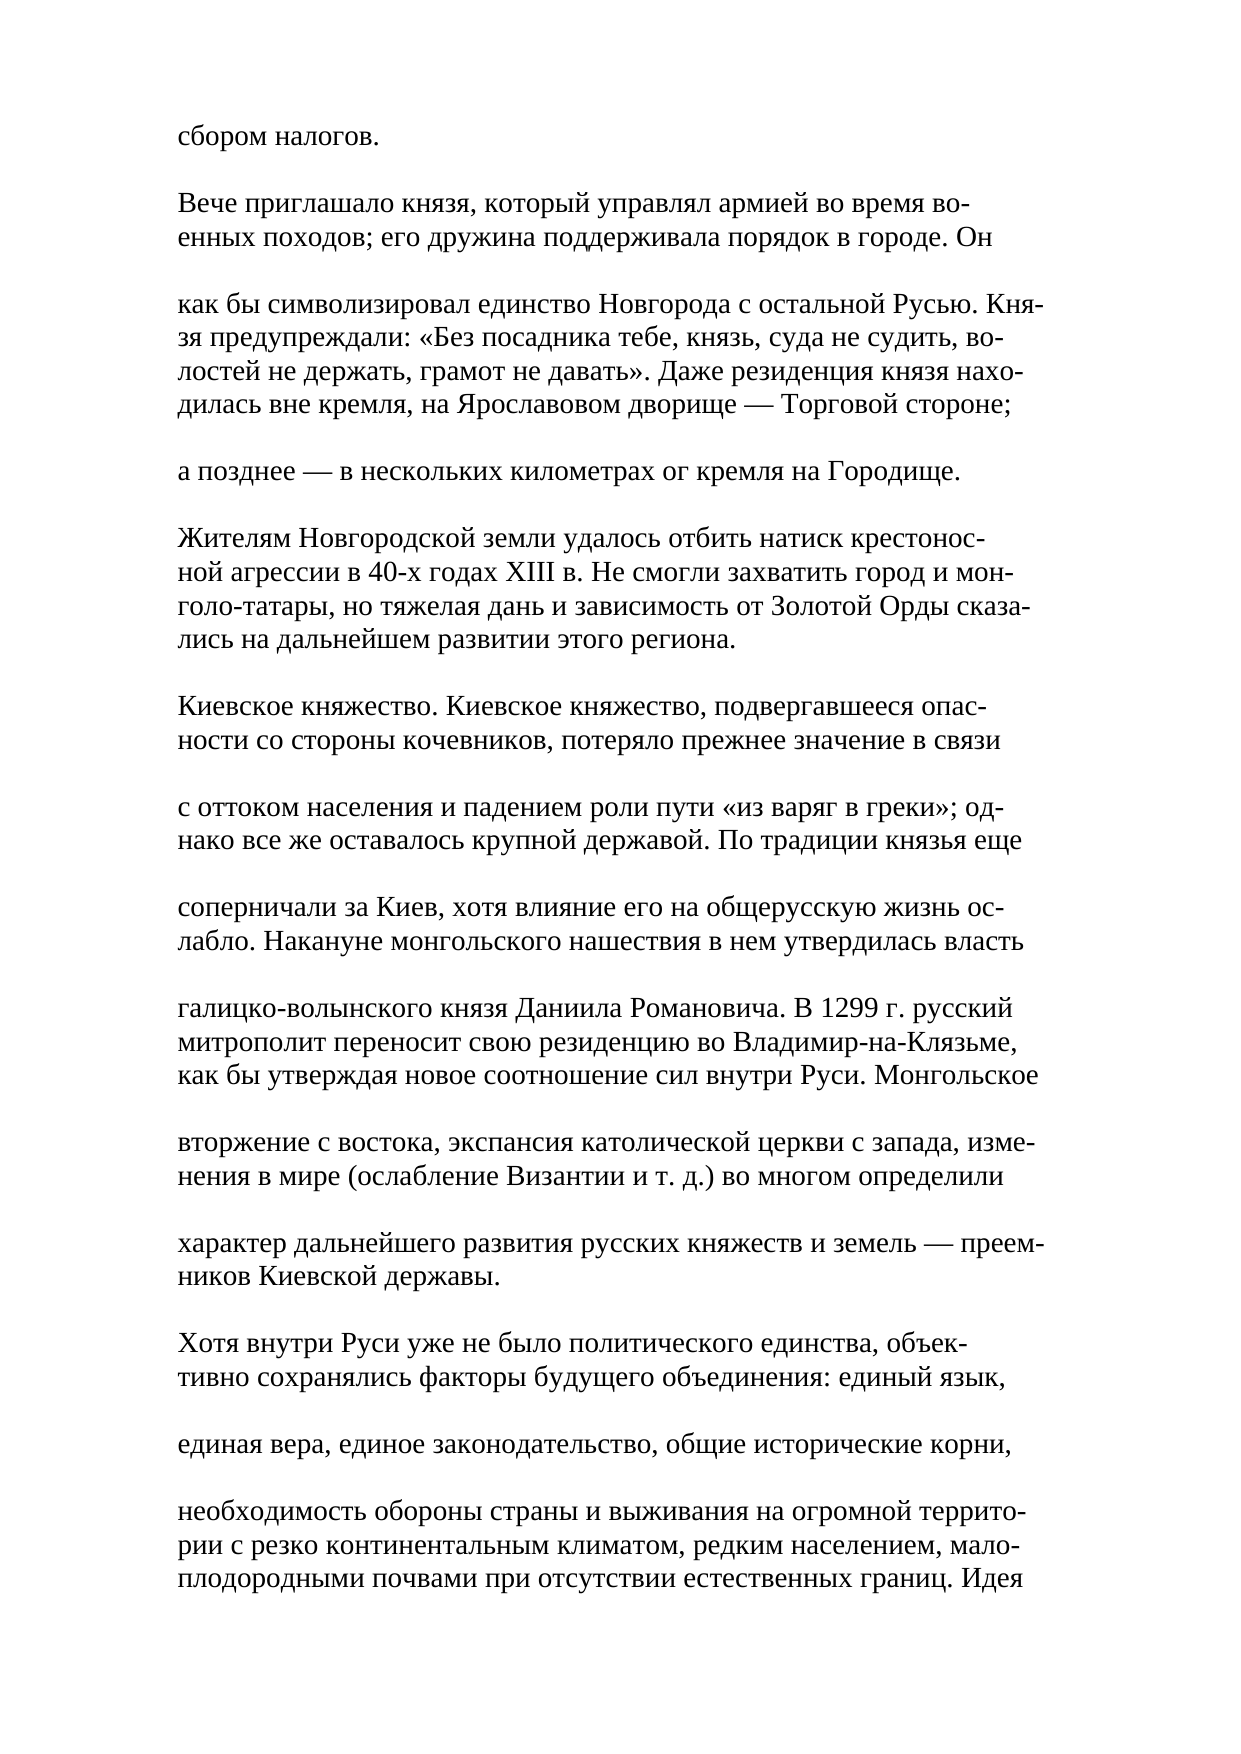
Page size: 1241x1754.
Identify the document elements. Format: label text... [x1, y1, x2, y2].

text Киевское княжество. Киевское княжество, подвергавшееся опас- [177, 688, 1152, 722]
text необходимость обороны страны и выживания на огромной террито- [177, 1493, 1152, 1527]
text нако все же оставалось крупной державой. По традиции князья еще [177, 822, 1152, 856]
text ной агрессии в 40-х годах XIII в. Не смогли захватить город и мон- [177, 554, 1152, 588]
text вторжение с востока, экспансия католической церкви с запада, изме- [177, 1124, 1152, 1158]
text плодородными почвами при отсутствии естественных границ. Идея [177, 1560, 1152, 1594]
text а позднее — в нескольких километрах ог кремля на Городище. [177, 453, 1152, 487]
text рии с резко континентальным климатом, редким населением, мало- [177, 1527, 1152, 1560]
text характер дальнейшего развития русских княжеств и земель — преем- [177, 1225, 1152, 1258]
text нения в мире (ослабление Византии и т. д.) во многом определили [177, 1158, 1152, 1191]
text лабло. Накануне монгольского нашествия в нем утвердилась власть [177, 923, 1152, 957]
text дилась вне кремля, на Ярославовом дворище — Торговой стороне; [177, 386, 1152, 420]
text лостей не держать, грамот не давать». Даже резиденция князя нахо- [177, 353, 1152, 386]
text сбором налогов. [177, 118, 1152, 152]
text единая вера, единое законодательство, общие исторические корни, [177, 1426, 1152, 1460]
text тивно сохранялись факторы будущего объединения: единый язык, [177, 1359, 1152, 1393]
text ников Киевской державы. [177, 1258, 1152, 1292]
text соперничали за Киев, хотя влияние его на общерусскую жизнь ос- [177, 889, 1152, 923]
text голо-татары, но тяжелая дань и зависимость от Золотой Орды сказа- [177, 588, 1152, 621]
text галицко-волынского князя Даниила Романовича. В 1299 г. русский [177, 990, 1152, 1024]
text митрополит переносит свою резиденцию во Владимир-на-Клязьме, [177, 1024, 1152, 1057]
text как бы символизировал единство Новгорода с остальной Русью. Кня- [177, 286, 1152, 319]
text Хотя внутри Руси уже не было политического единства, объек- [177, 1326, 1152, 1359]
text лись на дальнейшем развитии этого региона. [177, 621, 1152, 655]
text енных походов; его дружина поддерживала порядок в городе. Он [177, 219, 1152, 252]
text Вече приглашало князя, который управлял армией во время во- [177, 185, 1152, 219]
text Жителям Новгородской земли удалось отбить натиск крестонос- [177, 521, 1152, 554]
text как бы утверждая новое соотношение сил внутри Руси. Монгольское [177, 1057, 1152, 1091]
text с оттоком населения и падением роли пути «из варяг в греки»; од- [177, 789, 1152, 822]
text ности со стороны кочевников, потеряло прежнее значение в связи [177, 722, 1152, 755]
text зя предупреждали: «Без посадника тебе, князь, суда не судить, во- [177, 319, 1152, 353]
